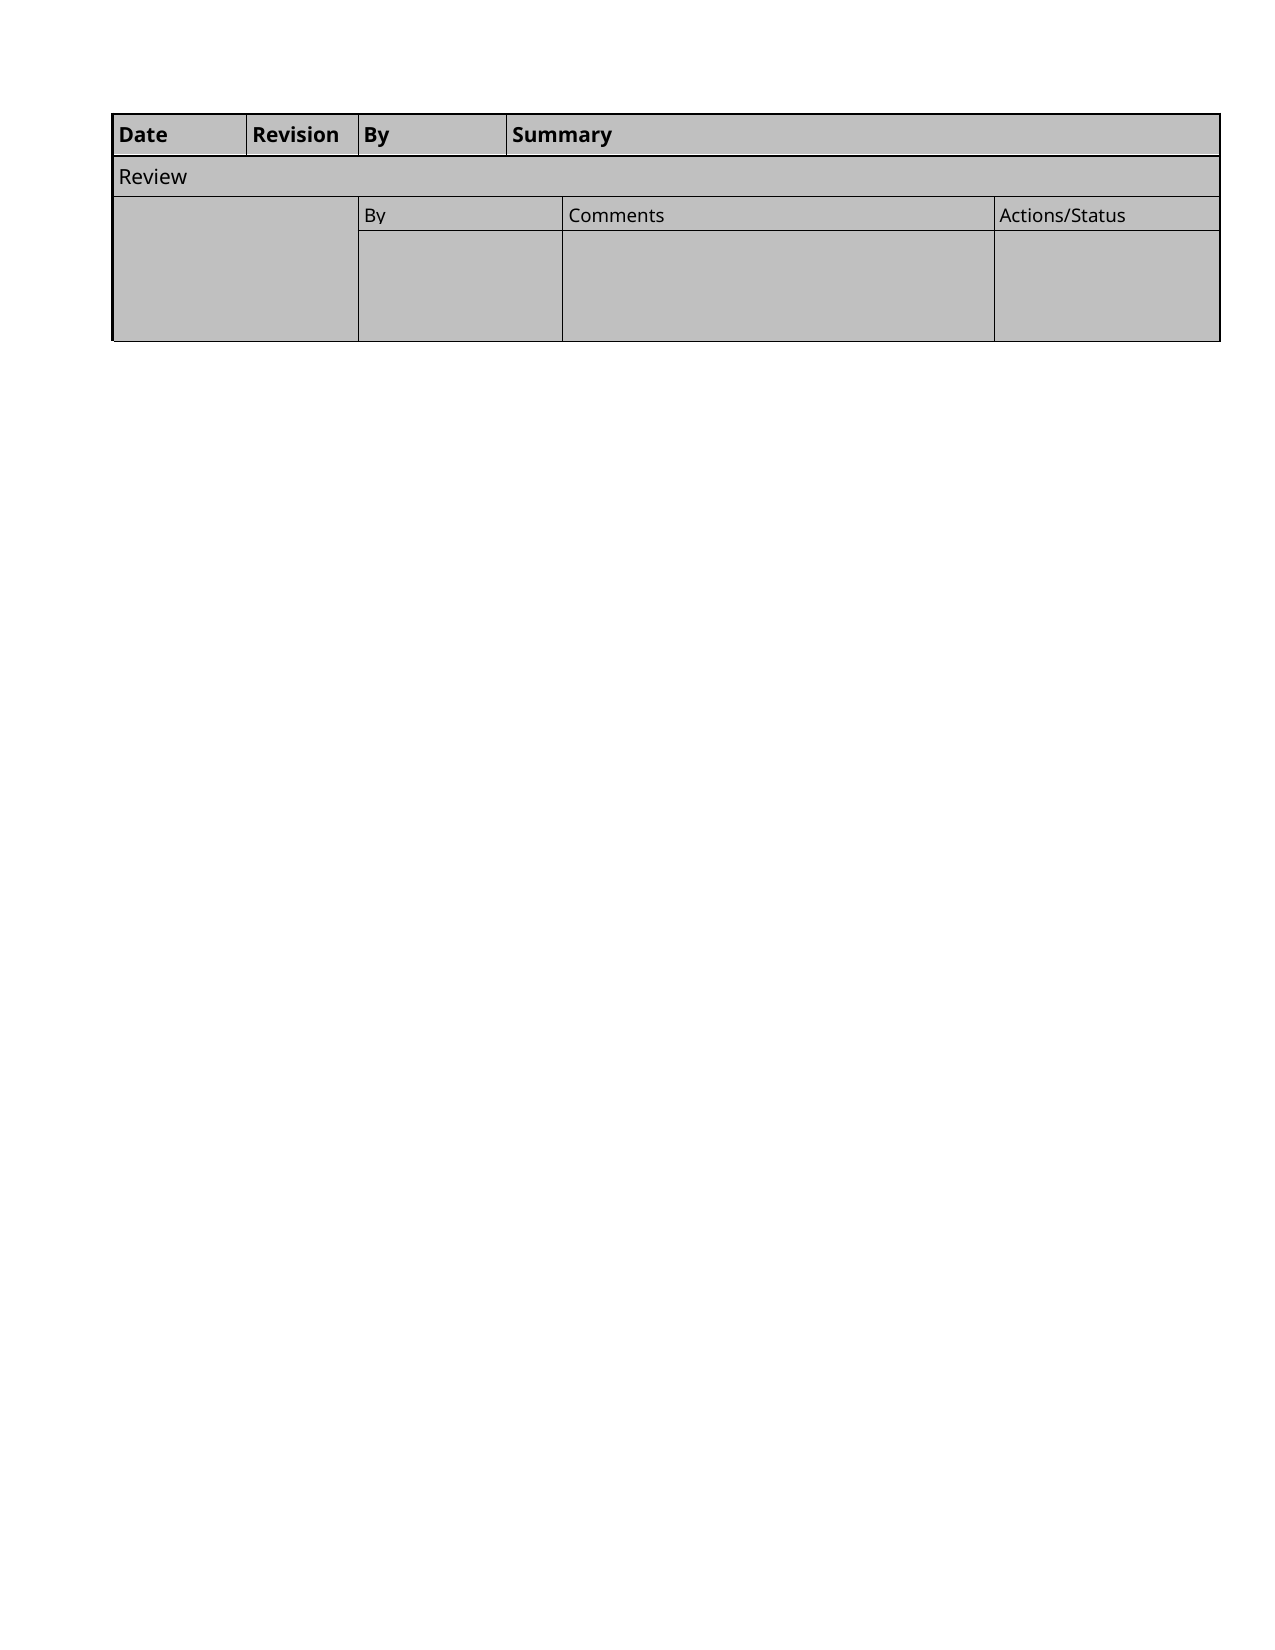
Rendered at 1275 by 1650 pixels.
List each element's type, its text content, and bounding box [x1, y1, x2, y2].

table_header Date [114, 115, 246, 154]
table_header Revision [247, 115, 358, 154]
table_cell [995, 231, 1219, 341]
table_cell [563, 231, 994, 341]
table_header Summary [507, 115, 1219, 154]
table_header By [359, 115, 506, 154]
table_cell [359, 231, 562, 341]
table_cell Review [114, 157, 1219, 196]
table_cell Actions/Status [995, 197, 1219, 230]
table_cell Comments [563, 197, 994, 230]
table_cell [114, 197, 358, 341]
table_cell By [359, 197, 562, 230]
